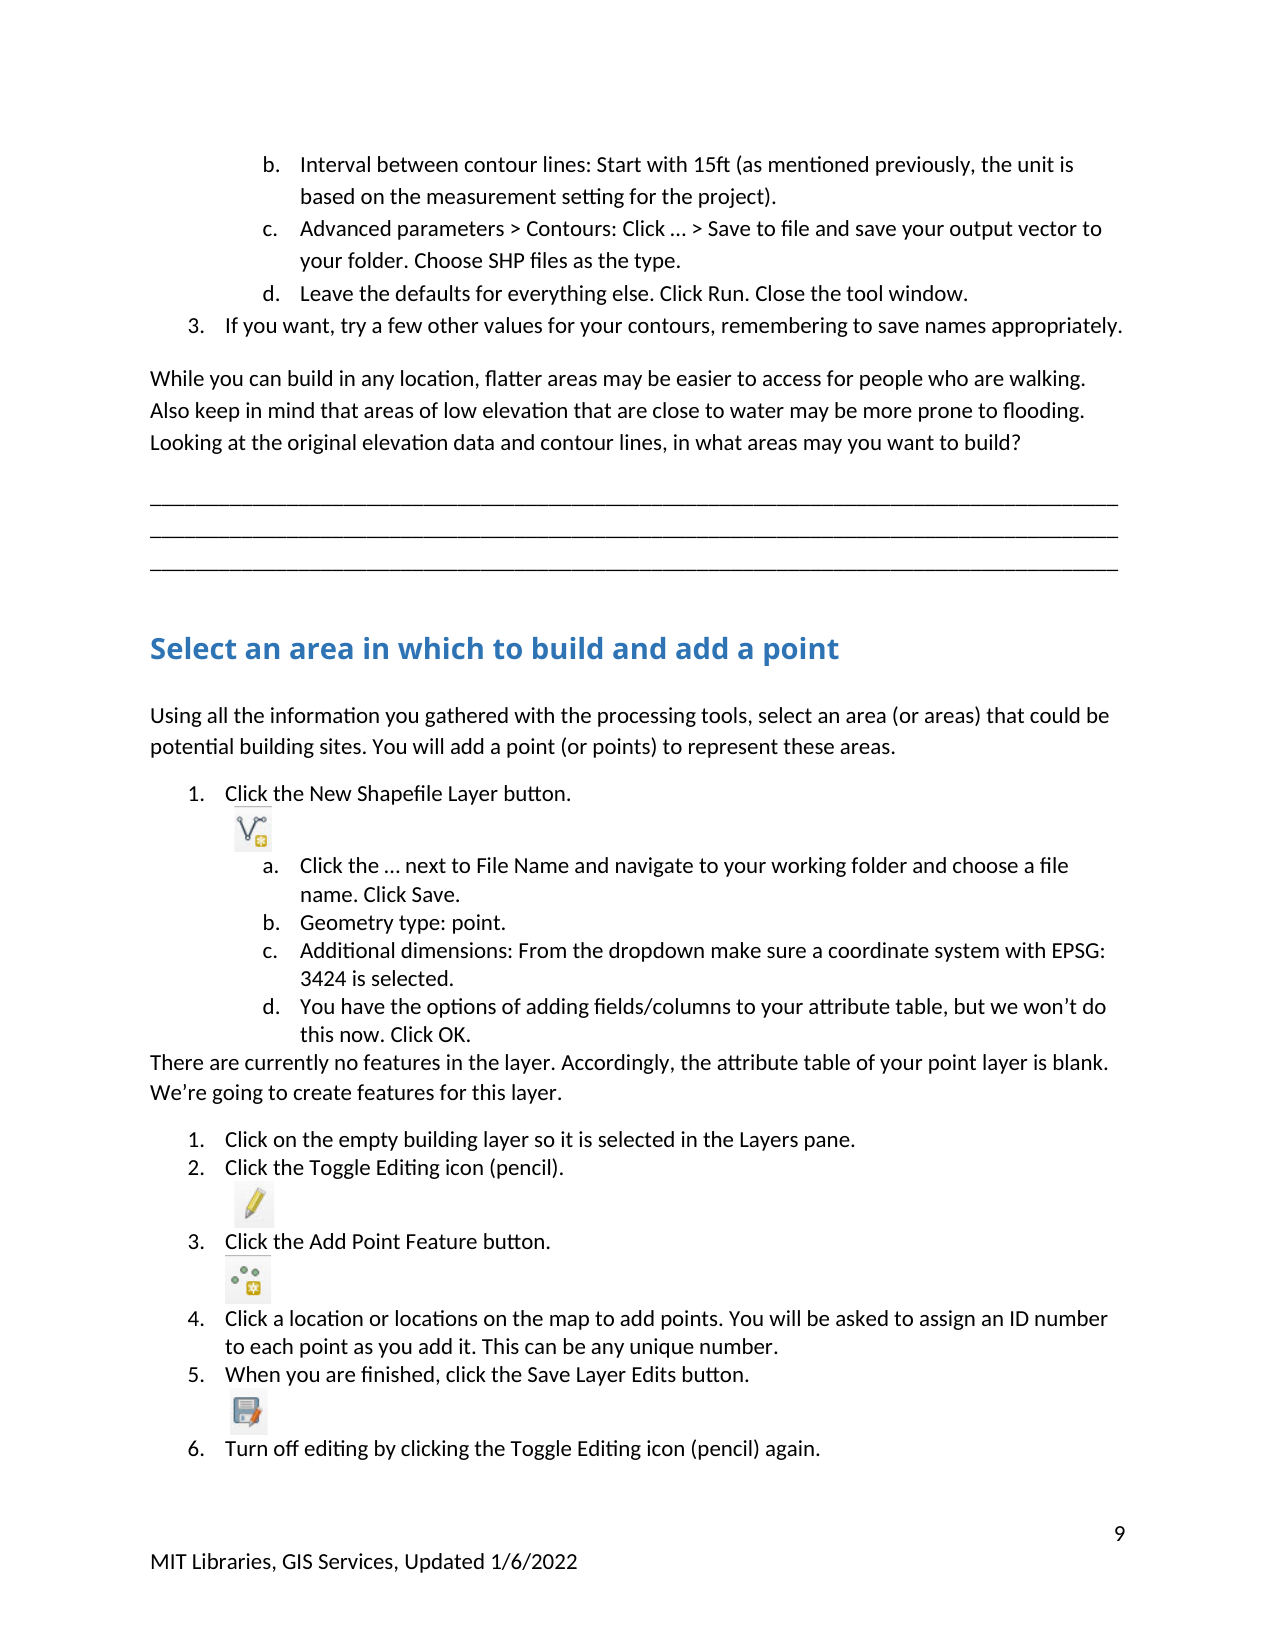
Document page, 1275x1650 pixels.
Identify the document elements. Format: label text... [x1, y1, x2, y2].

text While you can build in any location, flatter areas may be easier to access for people who are walking. Also keep in mind that areas of low elevation that are close to water may be more prone to flooding. Looking at the original elevation data and contour lines, in what areas may you want to build? [150, 364, 1125, 456]
picture [225, 1255, 272, 1304]
list When you are finished, click the Save Layer Edits button. [187, 1360, 1125, 1388]
list Click the New Shapefile Layer button. [187, 779, 1125, 807]
list Leave the defaults for everything else. Click Run. Close the tool window. [262, 279, 1125, 307]
list Additional dimensions: From the dropdown make sure a coordinate system with EPSG: 3424 is selected. [262, 936, 1125, 992]
subtitle Select an area in which to build and add a point [150, 628, 1125, 668]
picture [234, 806, 272, 852]
list Click a location or locations on the map to add points. You will be asked to assign an ID number to each point as you add it. This can be any unique number. [187, 1304, 1125, 1360]
picture [230, 1388, 268, 1435]
list You have the options of adding fields/columns to your attribute table, but we won’t do this now. Click OK. [262, 992, 1125, 1048]
list Click the … next to File Name and navigate to your working folder and choose a file name. Click Save. [262, 852, 1125, 908]
list Turn off editing by clicking the Toggle Editing icon (pencil) again. [187, 1434, 1125, 1462]
list Geometry type: point. [262, 908, 1125, 936]
text _______________________________________________________________________________________________________________________________________________________________________________________________________________________________________________________________ [150, 481, 1125, 574]
list Interval between contour lines: Start with 15ft (as mentioned previously, the unit is based on the measurement setting for the project). [262, 150, 1125, 210]
picture [234, 1181, 275, 1228]
list Click the Toggle Editing icon (pencil). [187, 1153, 1125, 1181]
text There are currently no features in the layer. Accordingly, the attribute table of your point layer is blank. We’re going to create features for this layer. [150, 1048, 1125, 1106]
list Click the Add Point Feature button. [187, 1227, 1125, 1255]
list If you want, try a few other values for your contours, remembering to save names appropriately. [187, 311, 1125, 339]
list Click on the empty building layer so it is selected in the Layers pane. [187, 1125, 1125, 1153]
text Using all the information you gathered with the processing tools, select an area (or areas) that could be potential building sites. You will add a point (or points) to represent these areas. [150, 702, 1125, 760]
list Advanced parameters > Contours: Click … > Save to file and save your output vector to your folder. Choose SHP files as the type. [262, 214, 1125, 274]
